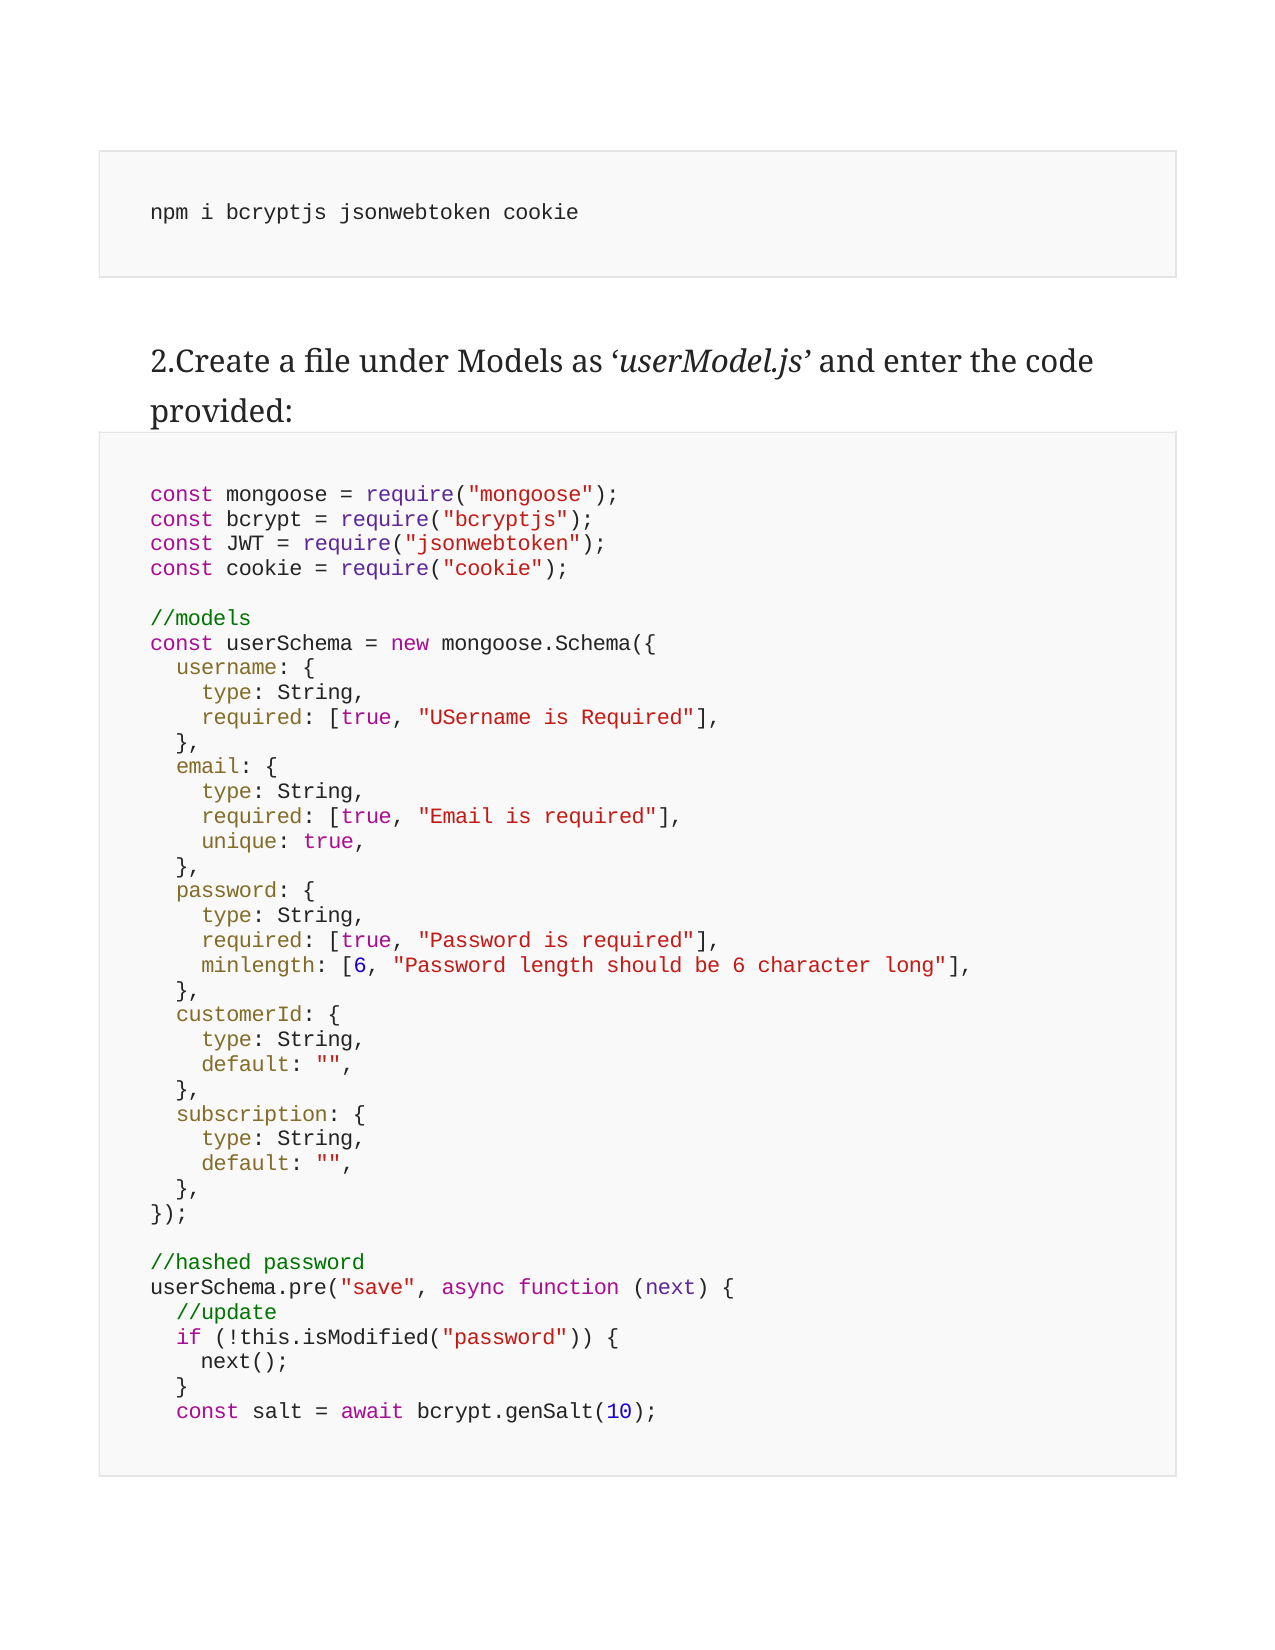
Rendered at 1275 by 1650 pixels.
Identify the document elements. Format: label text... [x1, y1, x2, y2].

text 2.Create a file under Models as ‘userModel.js’ and enter the code provided: [150, 331, 1125, 431]
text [100, 433, 1175, 1475]
text npm i bcryptjs jsonwebtoken cookie [100, 152, 1175, 276]
